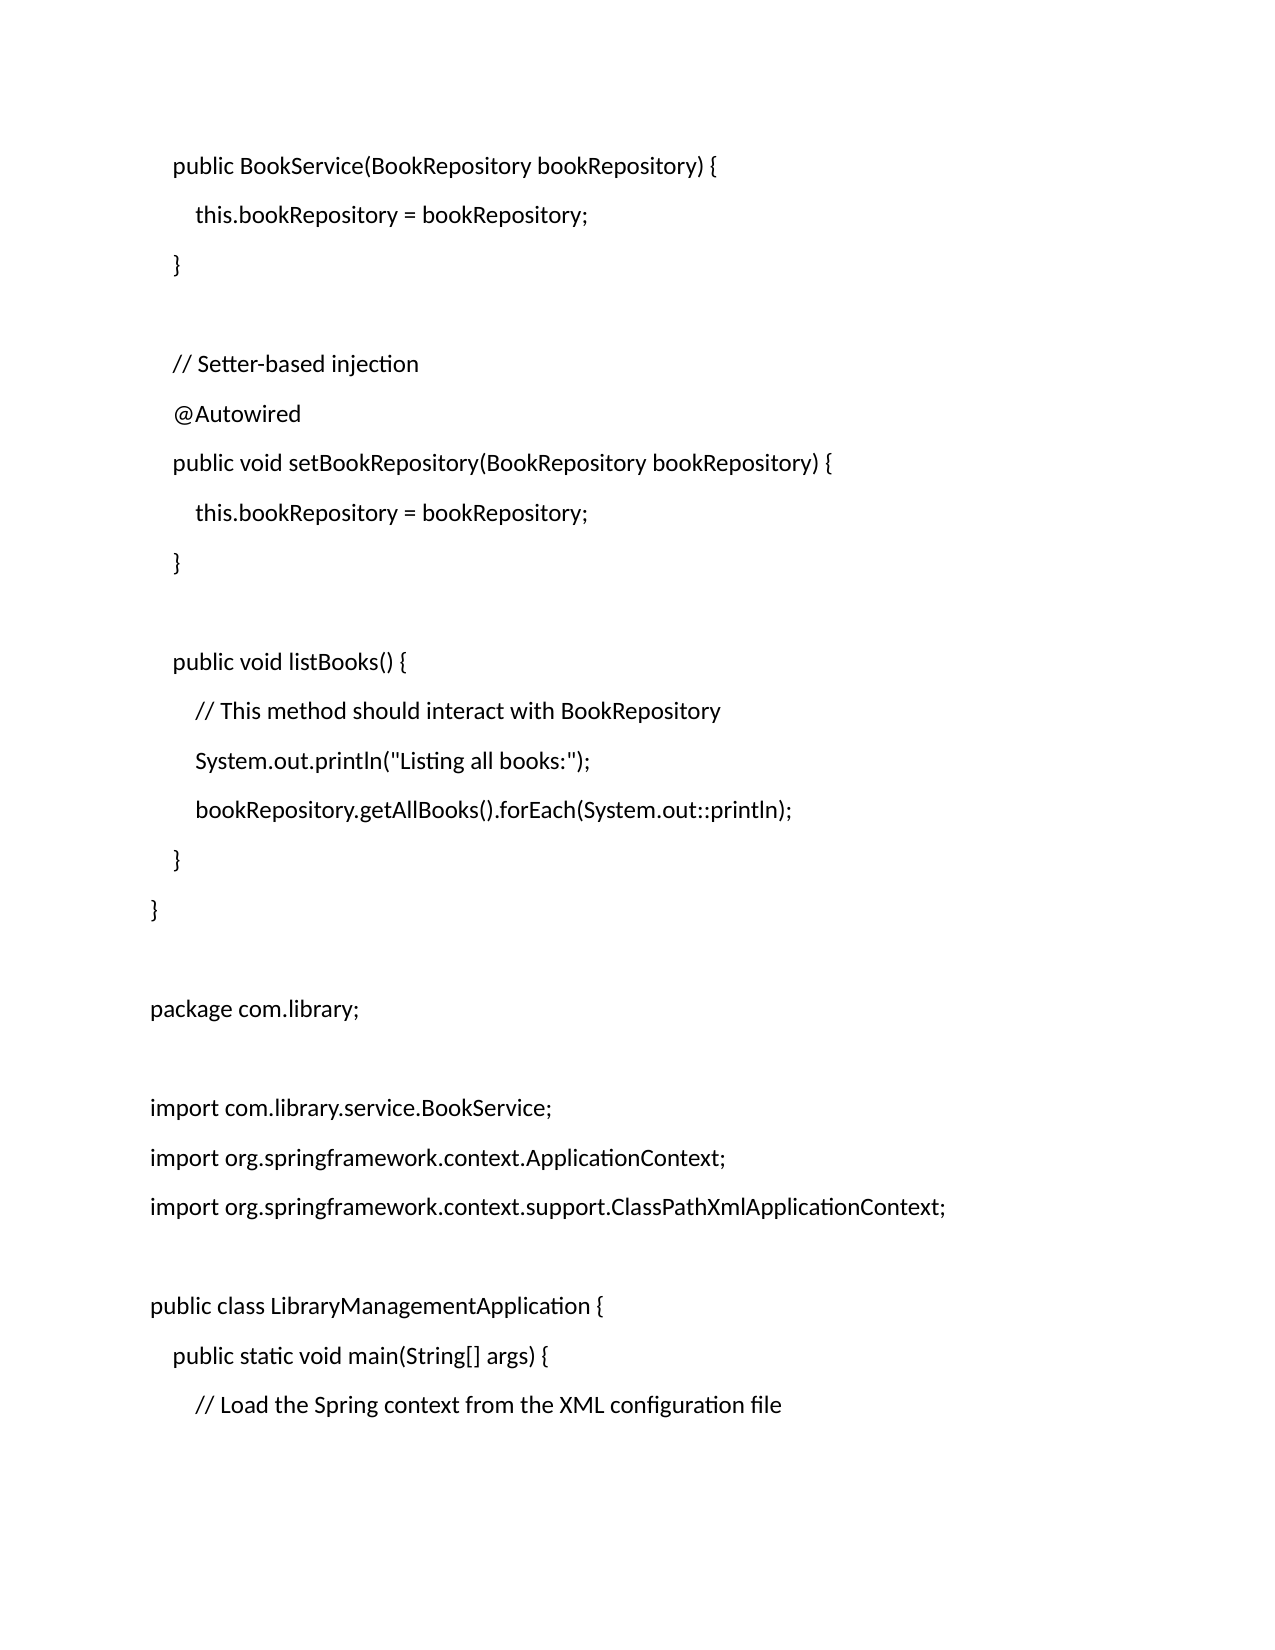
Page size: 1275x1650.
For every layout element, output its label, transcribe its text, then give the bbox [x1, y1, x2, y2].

text public class LibraryManagementApplication { [150, 1290, 1125, 1321]
text this.bookRepository = bookRepository; [150, 497, 1125, 528]
text @Autowired [150, 398, 1125, 428]
text import org.springframework.context.ApplicationContext; [150, 1142, 1125, 1172]
text // Load the Spring context from the XML configuration file [150, 1389, 1125, 1420]
text bookRepository.getAllBooks().forEach(System.out::println); [150, 794, 1125, 825]
text } [150, 547, 1125, 577]
text package com.library; [150, 993, 1125, 1023]
text public void listBooks() { [150, 646, 1125, 676]
text public BookService(BookRepository bookRepository) { [150, 150, 1125, 181]
text System.out.println("Listing all books:"); [150, 745, 1125, 776]
text public static void main(String[] args) { [150, 1340, 1125, 1371]
text // Setter-based injection [150, 348, 1125, 379]
text public void setBookRepository(BookRepository bookRepository) { [150, 447, 1125, 478]
text } [150, 844, 1125, 875]
text import com.library.service.BookService; [150, 1092, 1125, 1123]
text } [150, 249, 1125, 280]
text this.bookRepository = bookRepository; [150, 199, 1125, 230]
text // This method should interact with BookRepository [150, 695, 1125, 726]
text import org.springframework.context.support.ClassPathXmlApplicationContext; [150, 1191, 1125, 1222]
text } [150, 894, 1125, 924]
